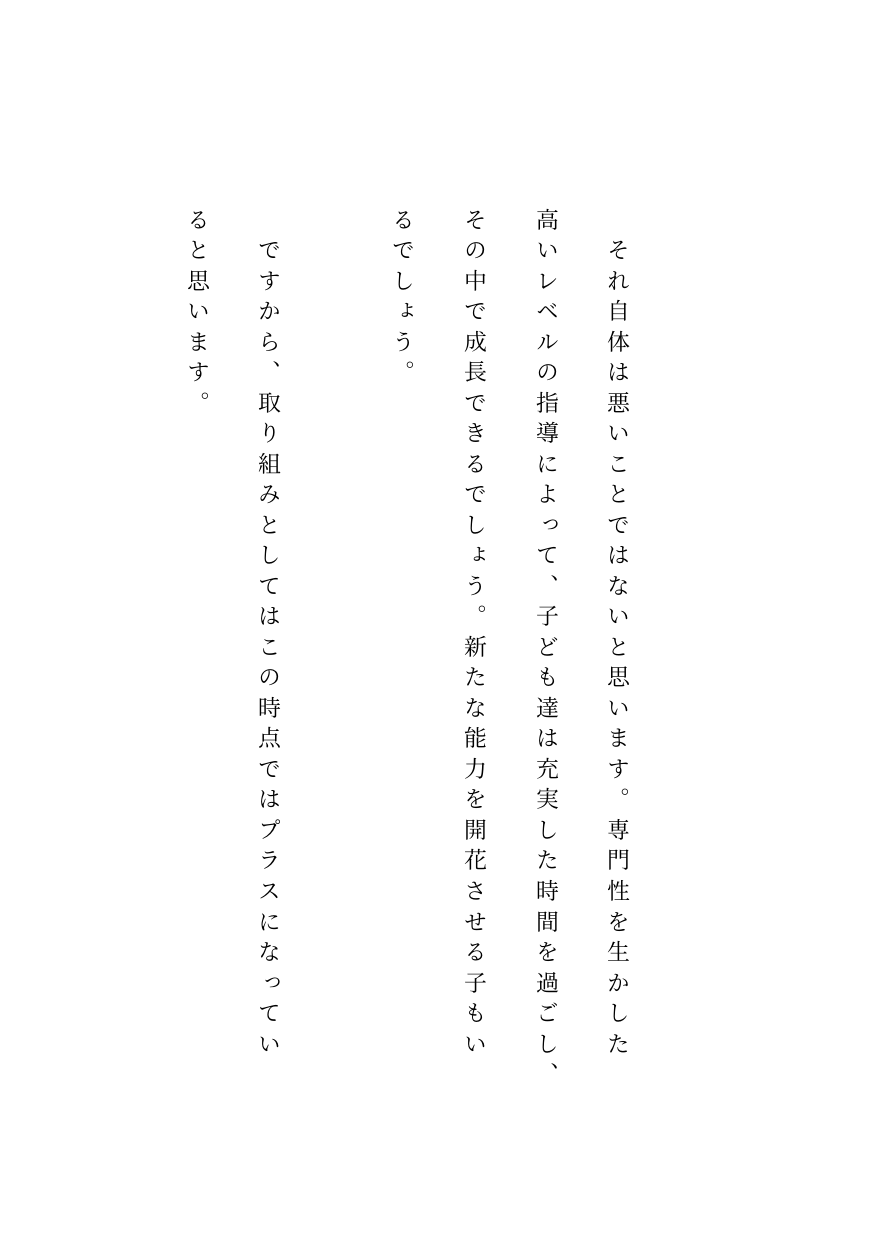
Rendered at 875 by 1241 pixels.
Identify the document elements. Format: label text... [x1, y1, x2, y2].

text ですから、取り組みとしてはこの時点ではプラスになっていると思います。 [167, 208, 301, 1062]
text それ自体は悪いことではないと思います。専門性を生かした高いレベルの指導によって、子ども達は充実した時間を過ごし、その中で成長できるでしょう。新たな能力を開花させる子もいるでしょう。 [373, 208, 650, 1062]
